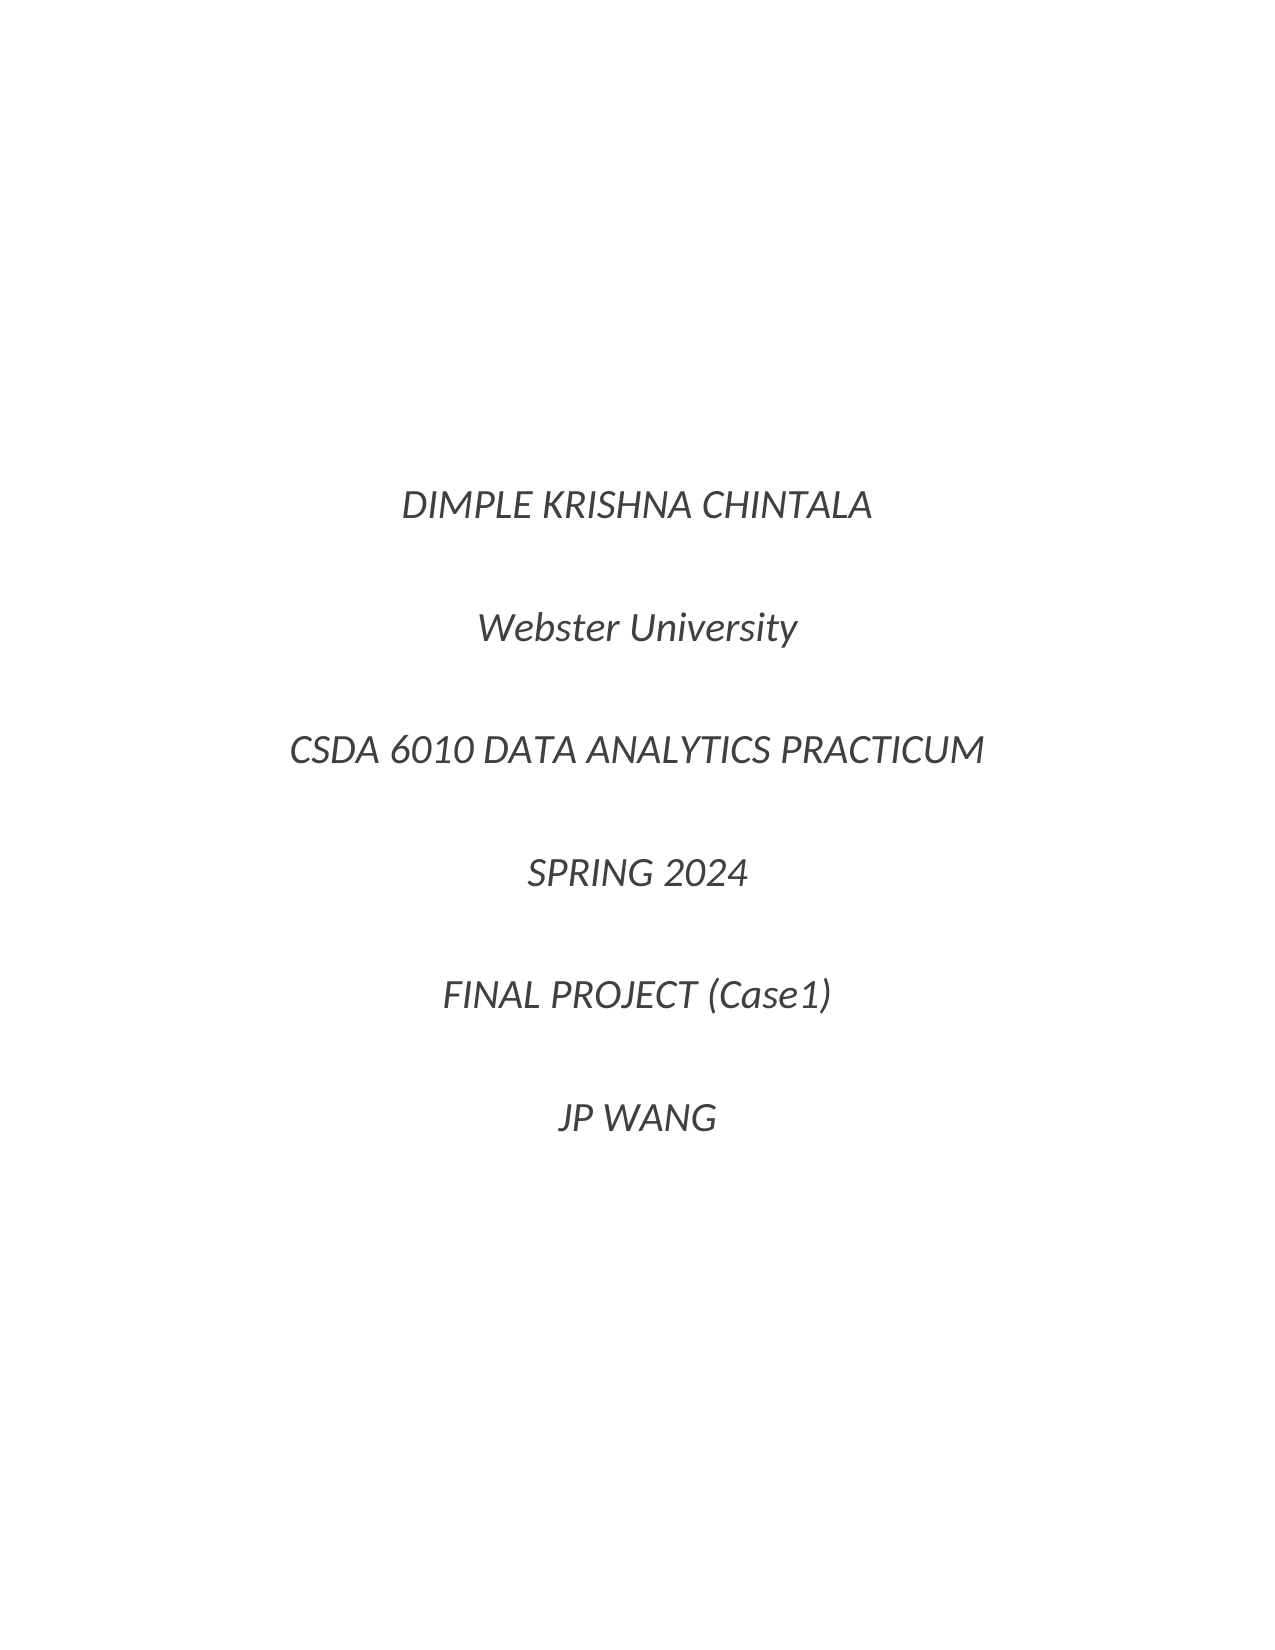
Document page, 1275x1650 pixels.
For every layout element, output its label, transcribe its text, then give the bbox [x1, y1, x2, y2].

text CSDA 6010 DATA ANALYTICS PRACTICUM [150, 723, 1124, 774]
text Webster University [150, 601, 1124, 652]
text DIMPLE KRISHNA CHINTALA [150, 478, 1124, 529]
text SPRING 2024 [150, 846, 1124, 897]
text JP WANG [150, 1091, 1124, 1142]
text FINAL PROJECT (Case1) [150, 968, 1124, 1019]
